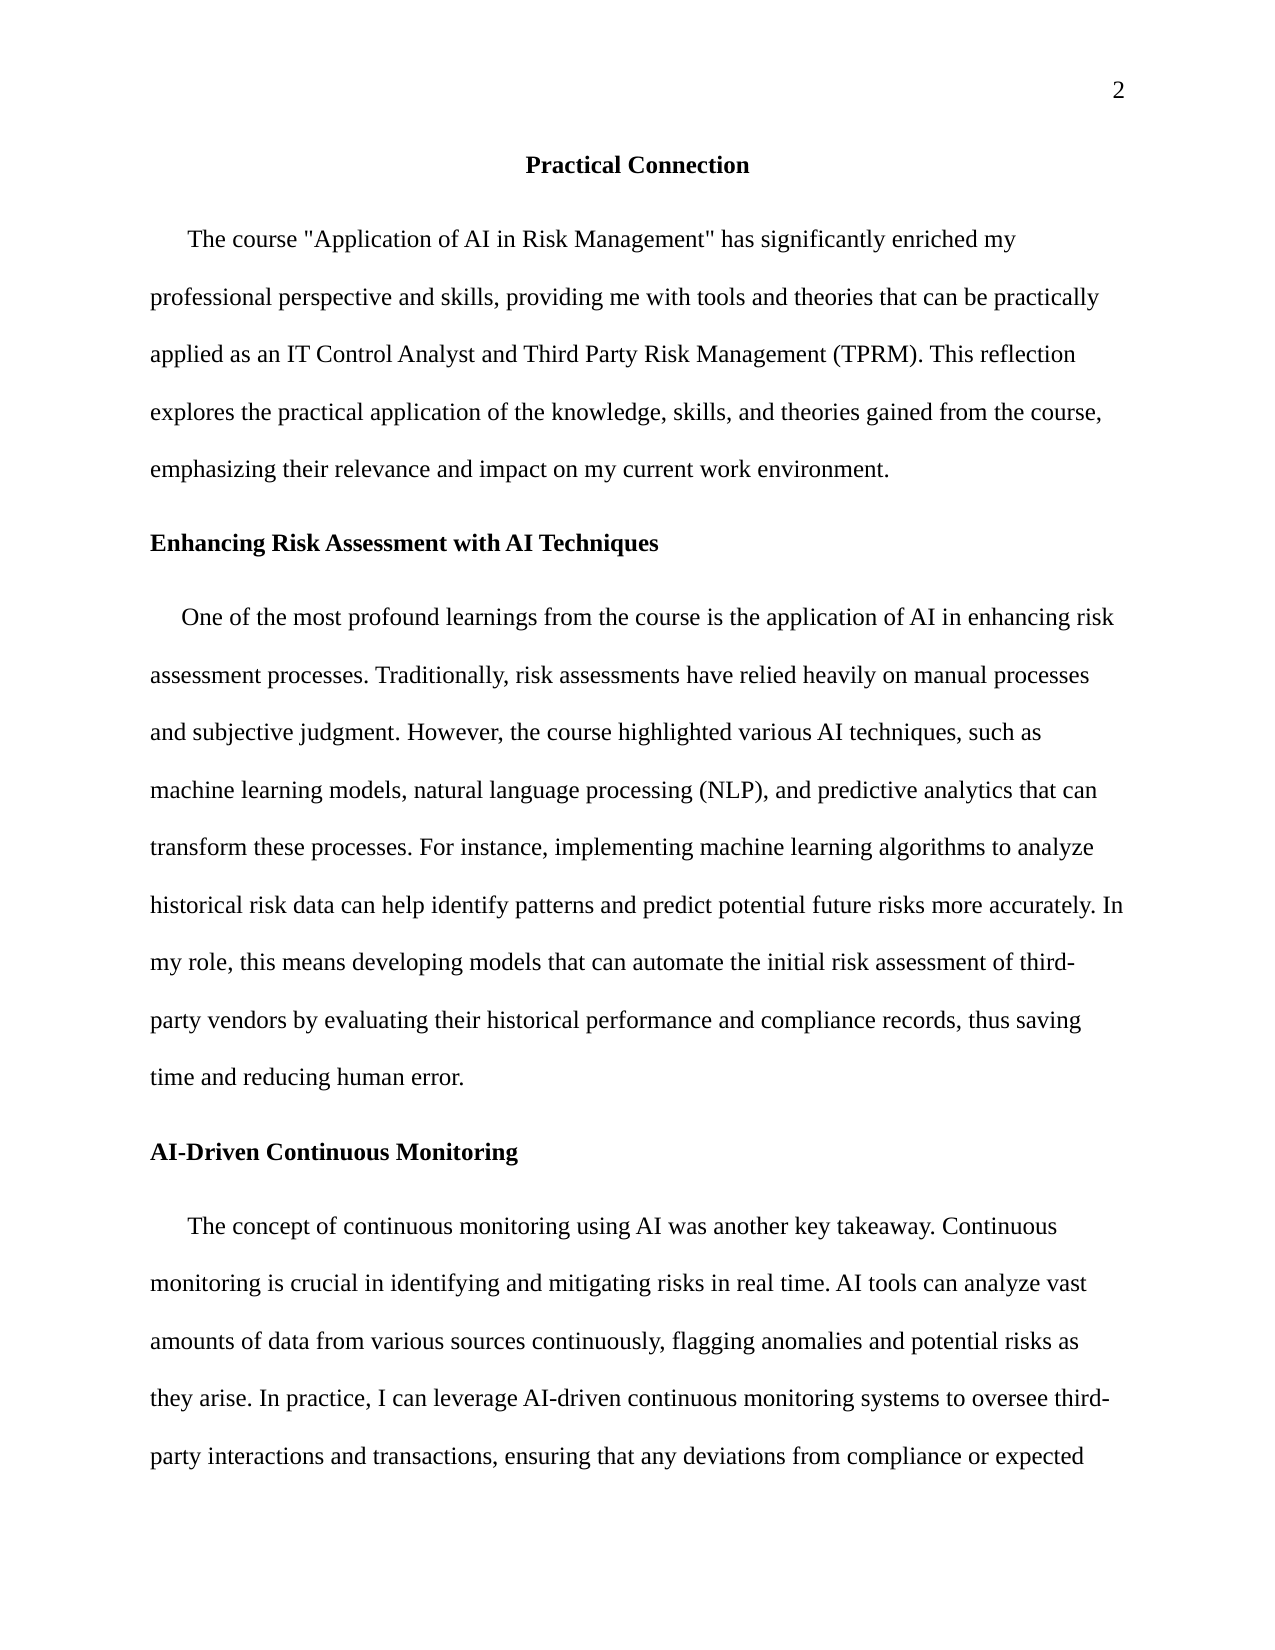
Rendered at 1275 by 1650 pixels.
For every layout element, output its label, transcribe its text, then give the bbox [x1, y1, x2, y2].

text One of the most profound learnings from the course is the application of AI in enhancing risk assessment processes. Traditionally, risk assessments have relied heavily on manual processes and subjective judgment. However, the course highlighted various AI techniques, such as machine learning models, natural language processing (NLP), and predictive analytics that can transform these processes. For instance, implementing machine learning algorithms to analyze historical risk data can help identify patterns and predict potential future risks more accurately. In my role, this means developing models that can automate the initial risk assessment of third-party vendors by evaluating their historical performance and compliance records, thus saving time and reducing human error. [150, 602, 1125, 1091]
text AI-Driven Continuous Monitoring [150, 1137, 1125, 1165]
text The course "Application of AI in Risk Management" has significantly enriched my professional perspective and skills, providing me with tools and theories that can be practically applied as an IT Control Analyst and Third Party Risk Management (TPRM). This reflection explores the practical application of the knowledge, skills, and theories gained from the course, emphasizing their relevance and impact on my current work environment. [150, 224, 1125, 483]
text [150, 1211, 1125, 1469]
text Practical Connection [150, 150, 1125, 179]
text Enhancing Risk Assessment with AI Techniques [150, 528, 1125, 557]
